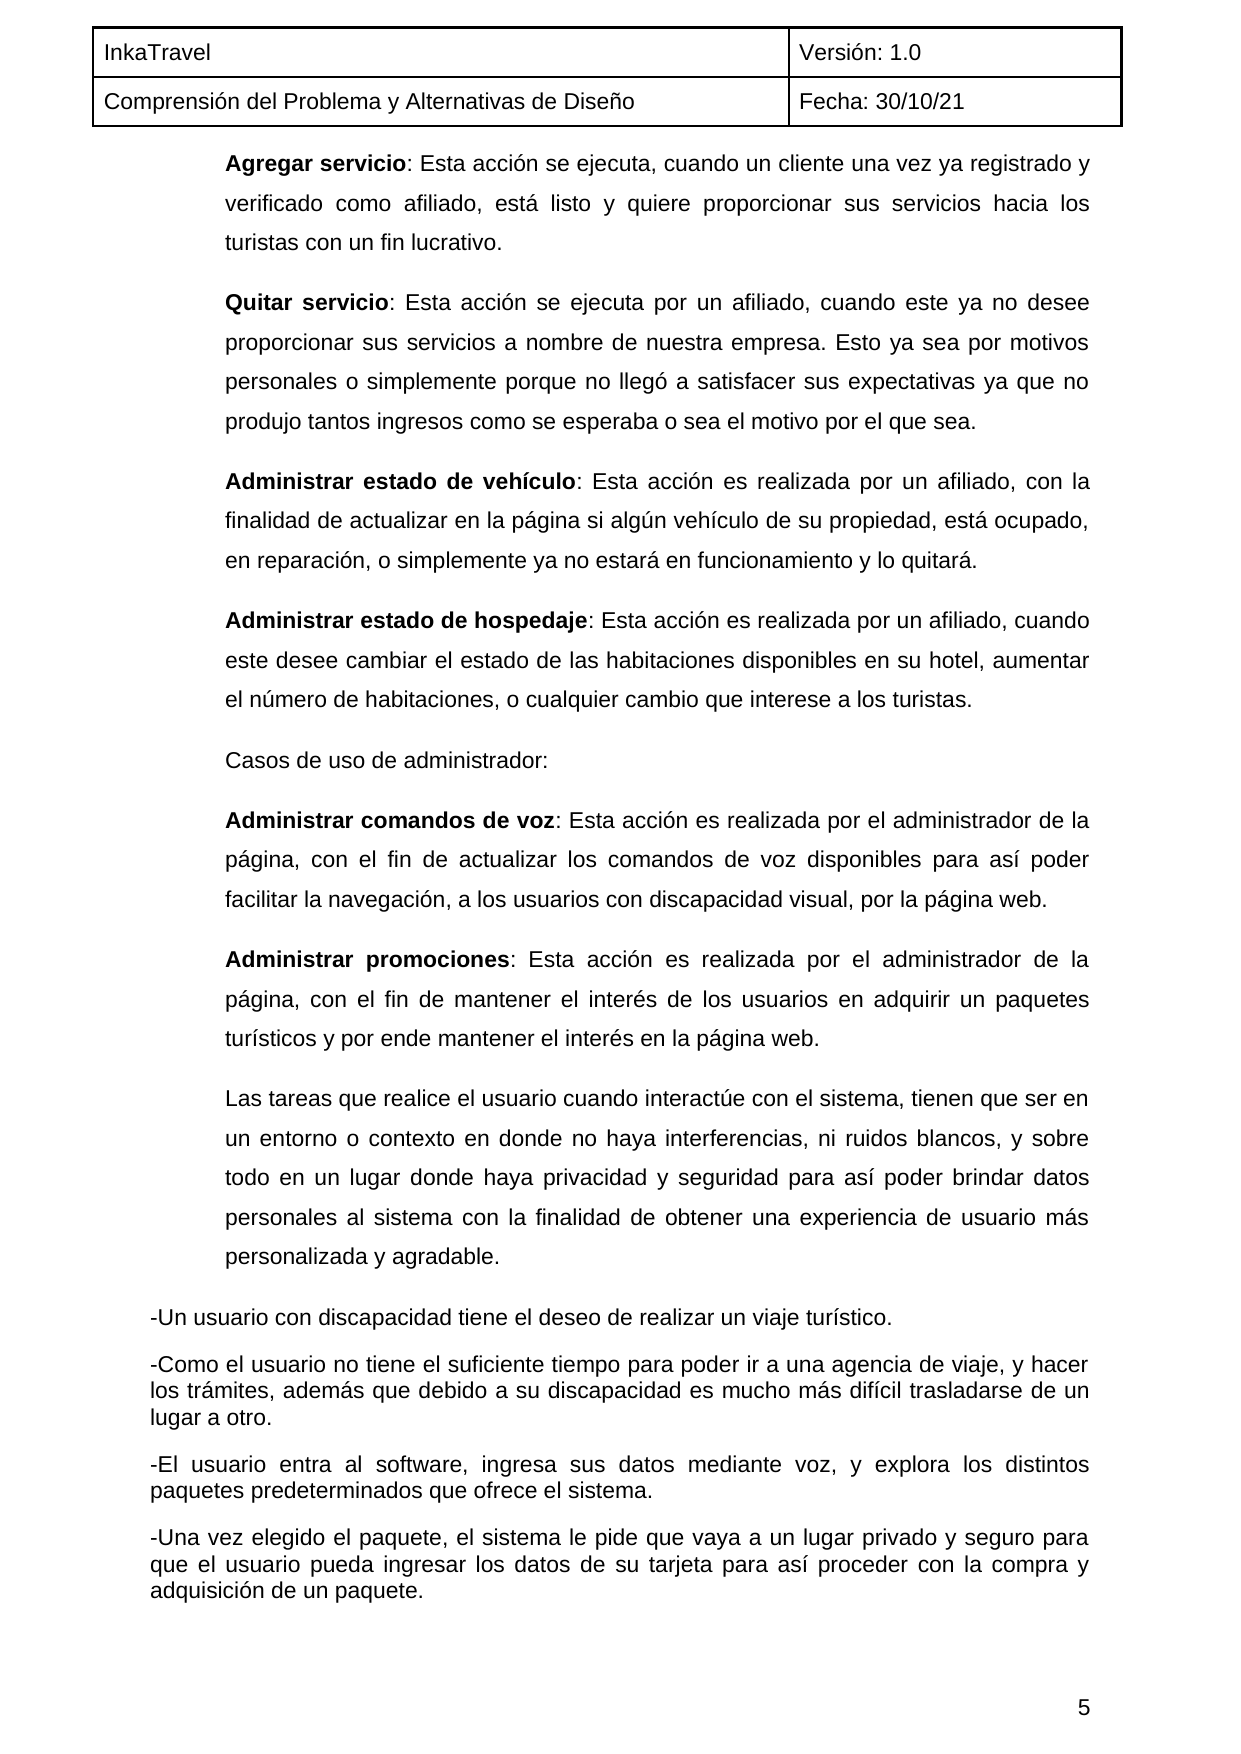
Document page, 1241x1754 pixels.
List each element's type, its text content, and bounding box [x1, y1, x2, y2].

text Administrar estado de vehículo: Esta acción es realizada por un afiliado, con la finalidad de actualizar en la página si algún vehículo de su propiedad, está ocupado, en reparación, o simplemente ya no estará en funcionamiento y lo quitará. [225, 468, 1090, 573]
text -Como el usuario no tiene el suficiente tiempo para poder ir a una agencia de viaje, y hacer los trámites, además que debido a su discapacidad es mucho más difícil trasladarse de un lugar a otro. [150, 1351, 1090, 1430]
text Agregar servicio: Esta acción se ejecuta, cuando un cliente una vez ya registrado y verificado como afiliado, está listo y quiere proporcionar sus servicios hacia los turistas con un fin lucrativo. [225, 150, 1090, 255]
text -Una vez elegido el paquete, el sistema le pide que vaya a un lugar privado y seguro para que el usuario pueda ingresar los datos de su tarjeta para así proceder con la compra y adquisición de un paquete. [150, 1524, 1090, 1603]
text -El usuario entra al software, ingresa sus datos mediante voz, y explora los distintos paquetes predeterminados que ofrece el sistema. [150, 1451, 1090, 1503]
text Administrar comandos de voz: Esta acción es realizada por el administrador de la página, con el fin de actualizar los comandos de voz disponibles para así poder facilitar la navegación, a los usuarios con discapacidad visual, por la página web. [225, 807, 1090, 912]
text Las tareas que realice el usuario cuando interactúe con el sistema, tienen que ser en un entorno o contexto en donde no haya interferencias, ni ruidos blancos, y sobre todo en un lugar donde haya privacidad y seguridad para así poder brindar datos personales al sistema con la finalidad de obtener una experiencia de usuario más personalizada y agradable. [225, 1085, 1090, 1270]
text Administrar promociones: Esta acción es realizada por el administrador de la página, con el fin de mantener el interés de los usuarios en adquirir un paquetes turísticos y por ende mantener el interés en la página web. [225, 946, 1090, 1051]
text Casos de uso de administrador: [225, 747, 1090, 773]
text Administrar estado de hospedaje: Esta acción es realizada por un afiliado, cuando este desee cambiar el estado de las habitaciones disponibles en su hotel, aumentar el número de habitaciones, o cualquier cambio que interese a los turistas. [225, 607, 1090, 713]
text Quitar servicio: Esta acción se ejecuta por un afiliado, cuando este ya no desee proporcionar sus servicios a nombre de nuestra empresa. Esto ya sea por motivos personales o simplemente porque no llegó a satisfacer sus expectativas ya que no produjo tantos ingresos como se esperaba o sea el motivo por el que sea. [225, 289, 1090, 434]
text -Un usuario con discapacidad tiene el deseo de realizar un viaje turístico. [150, 1304, 1090, 1330]
